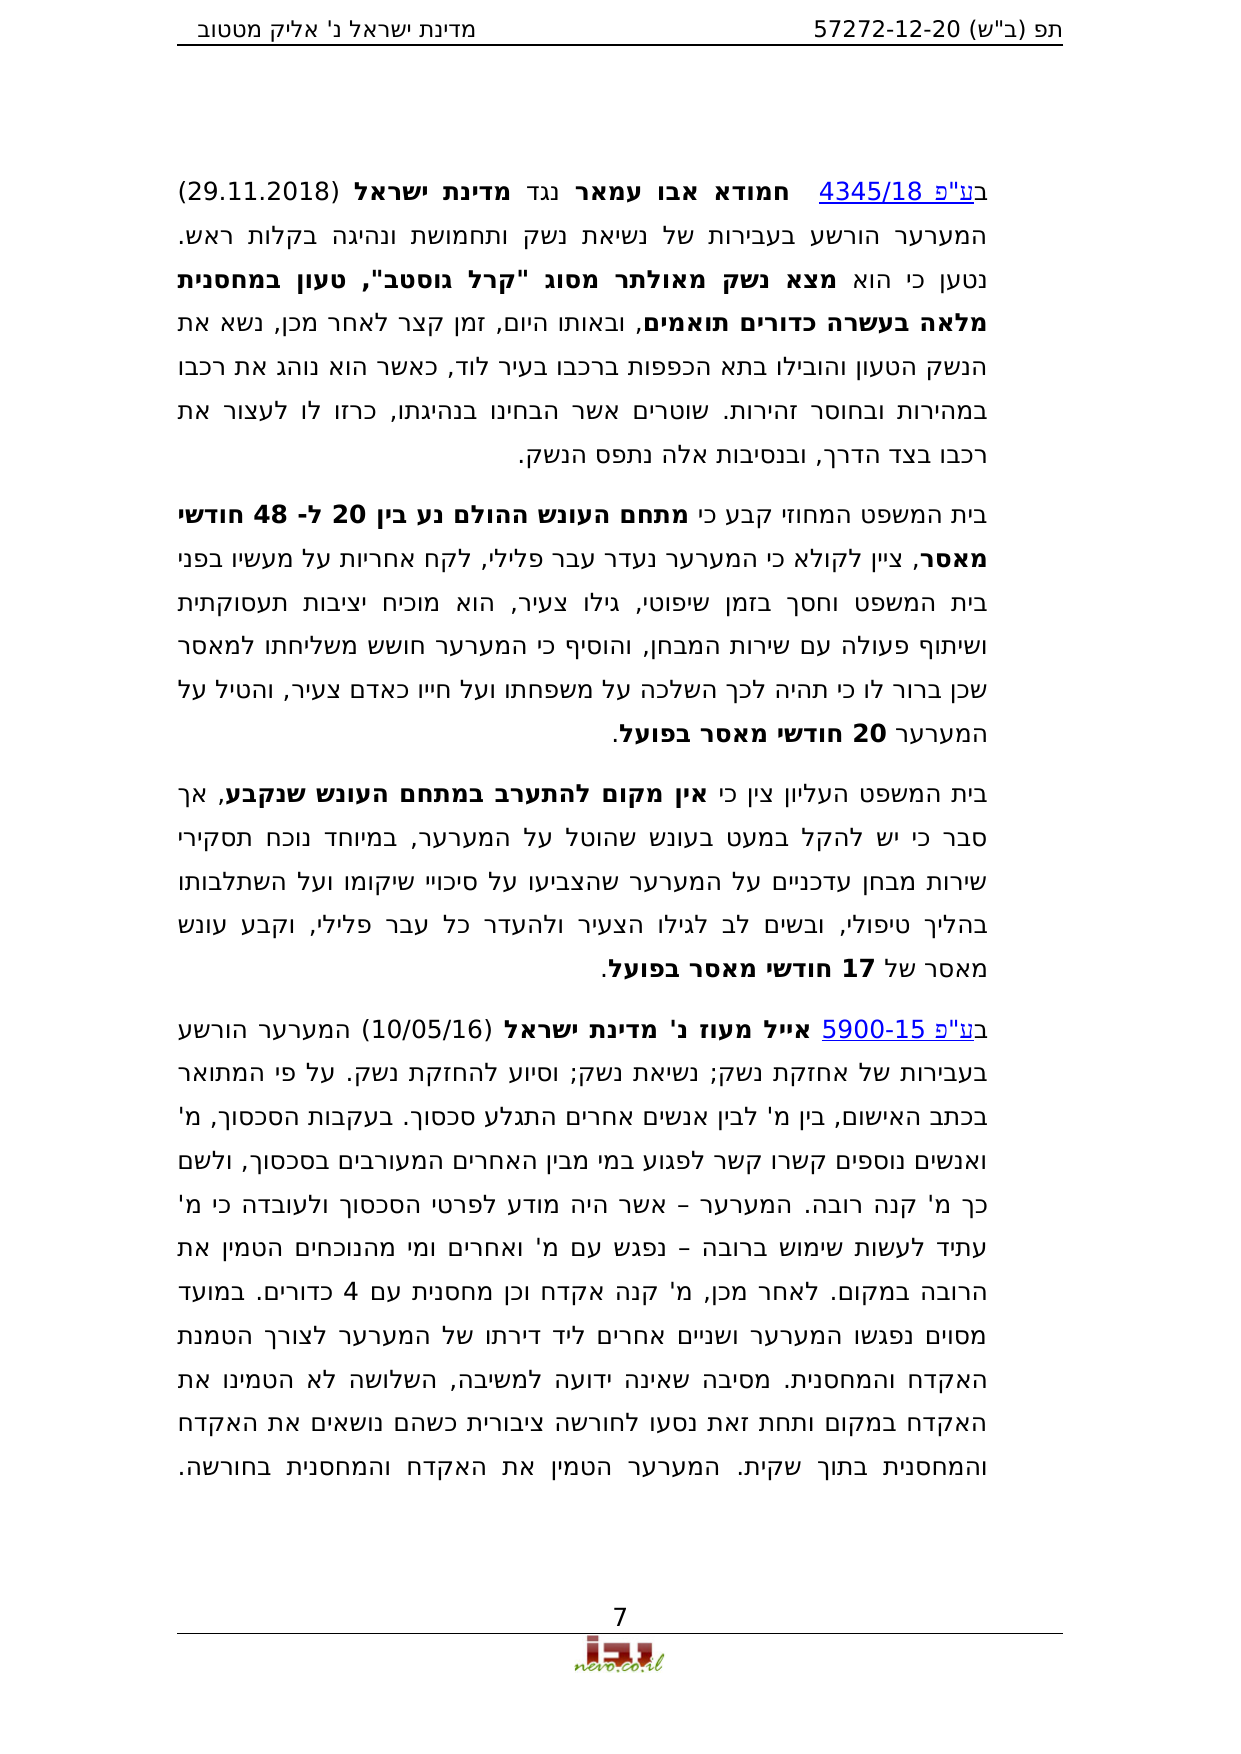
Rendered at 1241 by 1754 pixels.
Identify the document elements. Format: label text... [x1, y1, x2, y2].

text בית המשפט העליון צין כי אין מקום להתערב במתחם העונש שנקבע, אך סבר כי יש להקל במעט בעונש שהוטל על המערער, במיוחד נוכח תסקירי שירות מבחן עדכניים על המערער שהצביעו על סיכויי שיקומו ועל השתלבותו בהליך טיפולי, ובשים לב לגילו הצעיר ולהעדר כל עבר פלילי, וקבע עונש מאסר של 17 חודשי מאסר בפועל. [177, 779, 988, 983]
picture [574, 1635, 666, 1673]
text בית המשפט המחוזי קבע כי מתחם העונש ההולם נע בין 20 ל- 48 חודשי מאסר, ציין לקולא כי המערער נעדר עבר פלילי, לקח אחריות על מעשיו בפני בית המשפט וחסך בזמן שיפוטי, גילו צעיר, הוא מוכיח יציבות תעסוקתית ושיתוף פעולה עם שירות המבחן, והוסיף כי המערער חושש משליחתו למאסר שכן ברור לו כי תהיה לכך השלכה על משפחתו ועל חייו כאדם צעיר, והטיל על המערער 20 חודשי מאסר בפועל. [177, 500, 988, 748]
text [177, 1015, 1063, 1482]
text בע"פ 4345/18 ‏ חמודא אבו עמאר נגד מדינת ישראל (29.11.2018) המערער הורשע בעבירות של נשיאת נשק ותחמושת ונהיגה בקלות ראש. נטען כי הוא מצא נשק מאולתר מסוג "קרל גוסטב", טעון במחסנית מלאה בעשרה כדורים תואמים, ובאותו היום, זמן קצר לאחר מכן, נשא את הנשק הטעון והובילו בתא הכפפות ברכבו בעיר לוד, כאשר הוא נוהג את רכבו במהירות ובחוסר זהירות. שוטרים אשר הבחינו בנהיגתו, כרזו לו לעצור את רכבו בצד הדרך, ובנסיבות אלה נתפס הנשק. [177, 177, 988, 469]
